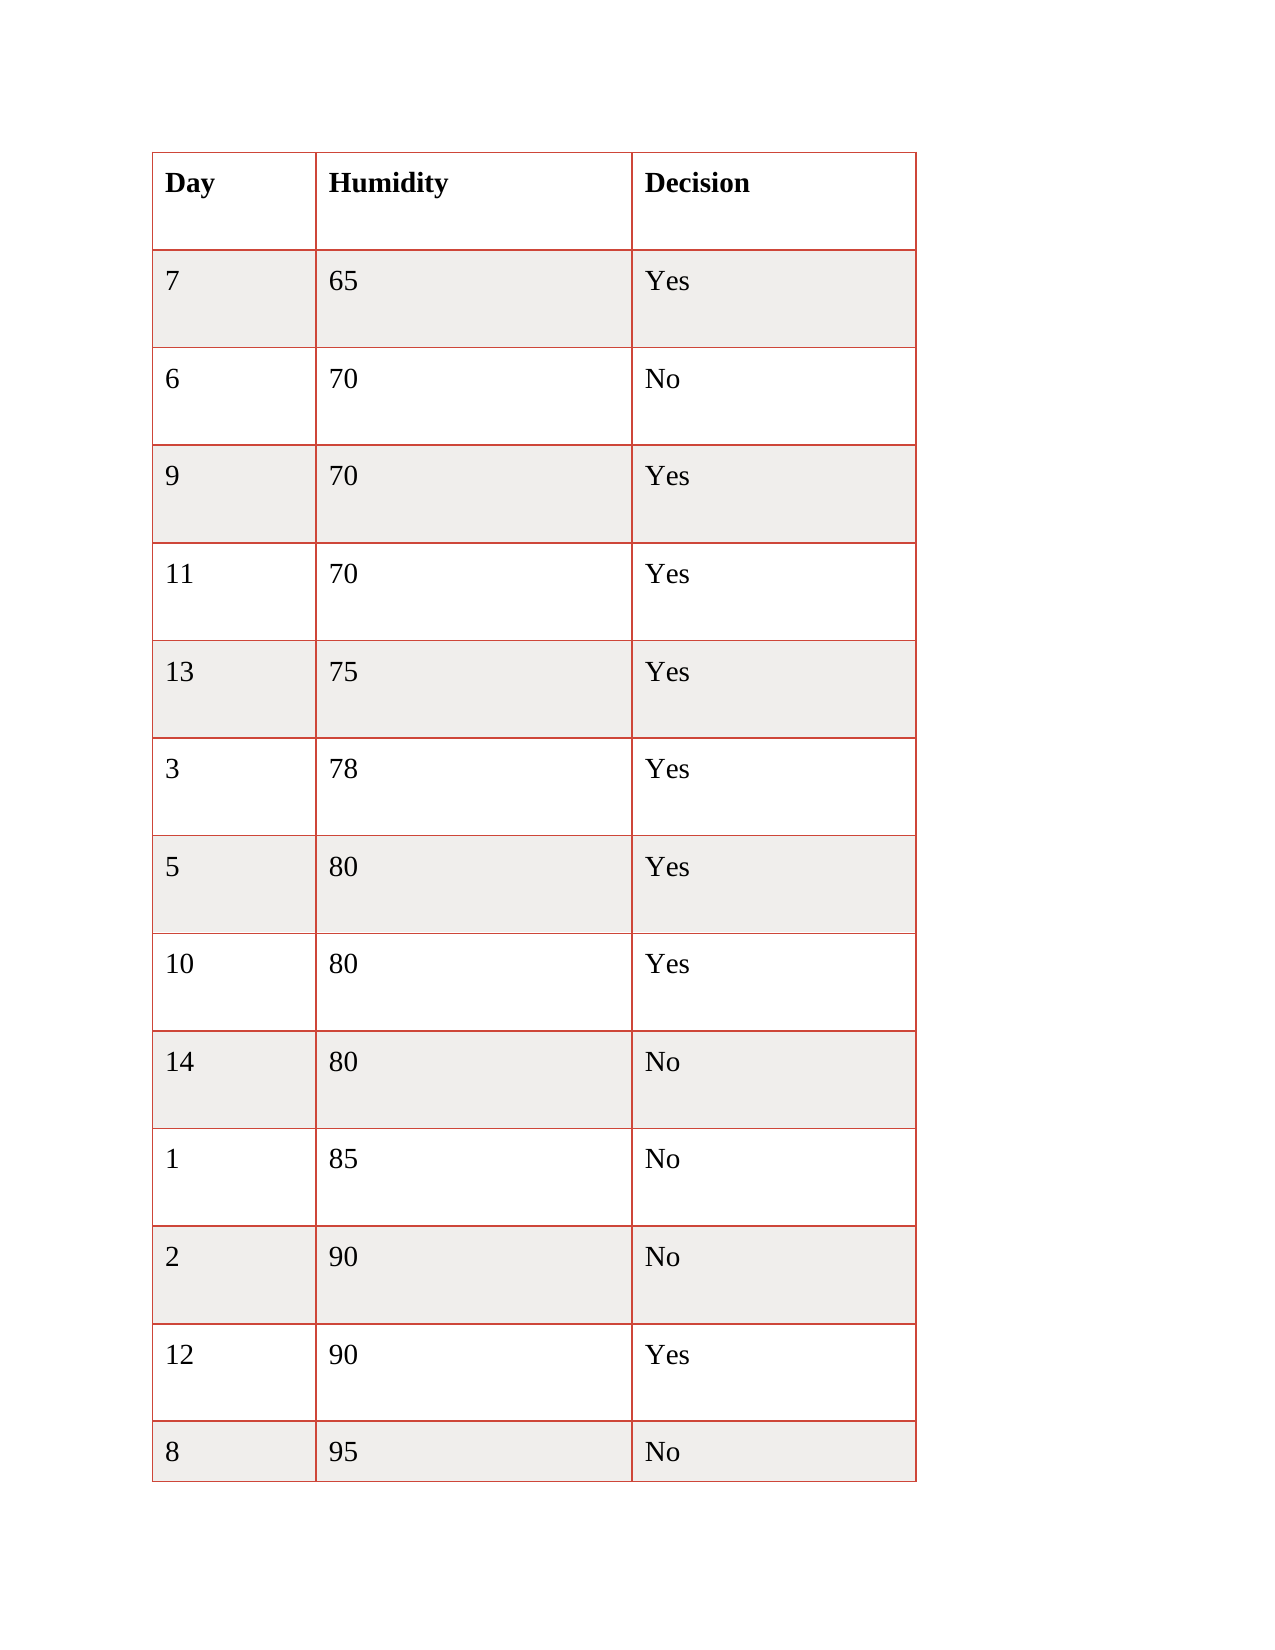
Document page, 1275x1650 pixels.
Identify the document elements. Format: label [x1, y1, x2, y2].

table_header [150, 150, 1275, 1484]
